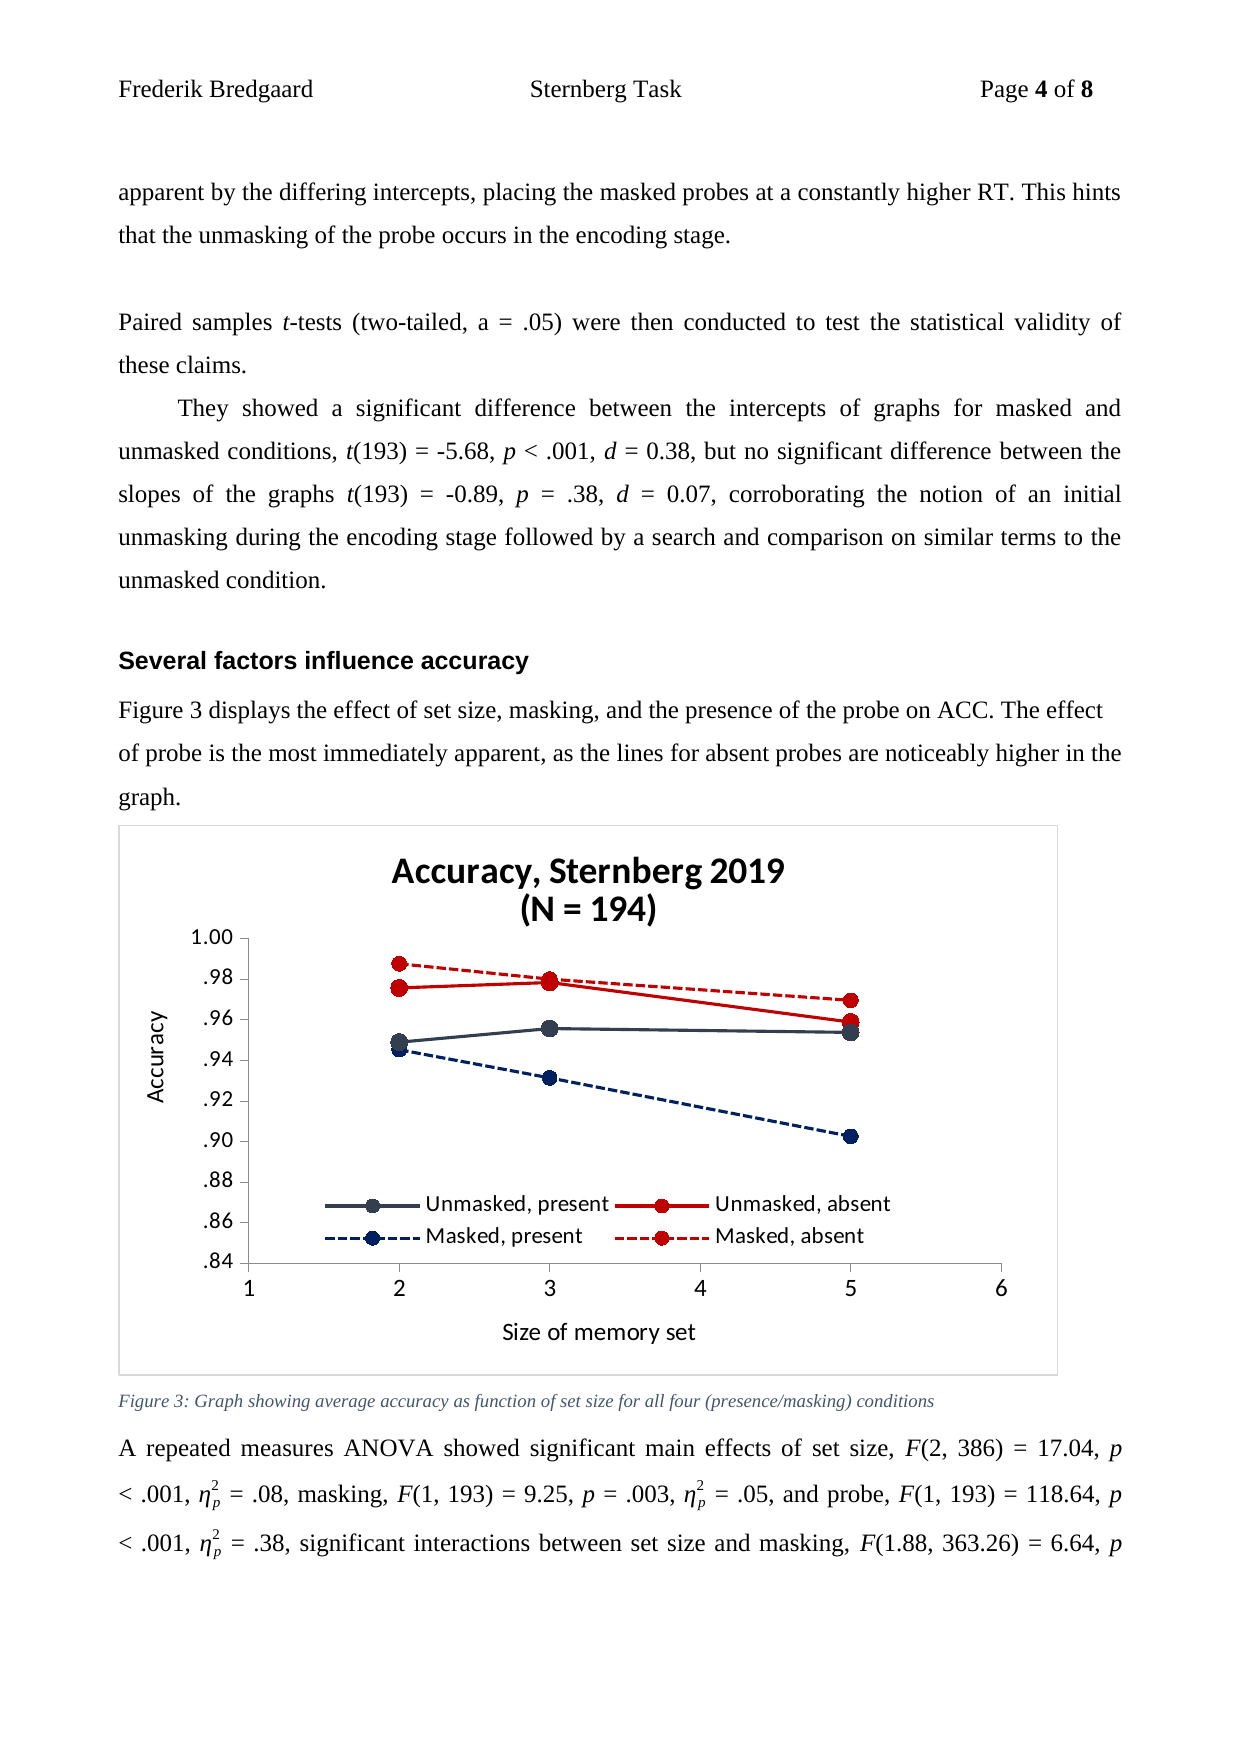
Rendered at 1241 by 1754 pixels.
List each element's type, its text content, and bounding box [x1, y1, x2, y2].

text Paired samples t-tests (two-tailed, a = .05) were then conducted to test the statistical validity of these claims. [118, 307, 1122, 378]
text They showed a significant difference between the intercepts of graphs for masked and unmasked conditions, t(193) = -5.68, p < .001, d = 0.38, but no significant difference between the slopes of the graphs t(193) = -0.89, p = .38, d = 0.07, corroborating the notion of an initial unmasking during the encoding stage followed by a search and comparison on similar terms to the unmasked condition. [118, 393, 1122, 594]
text Figure 3 displays the effect of set size, masking, and the presence of the probe on ACC. The effect of probe is the most immediately apparent, as the lines for absent probes are noticeably higher in the graph. [118, 695, 1122, 810]
text Figure 3: Graph showing average accuracy as function of set size for all four (presence/masking) conditions [118, 1390, 1122, 1412]
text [118, 177, 1122, 249]
subtitle Several factors influence accuracy [118, 646, 1122, 675]
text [118, 1433, 1122, 1560]
